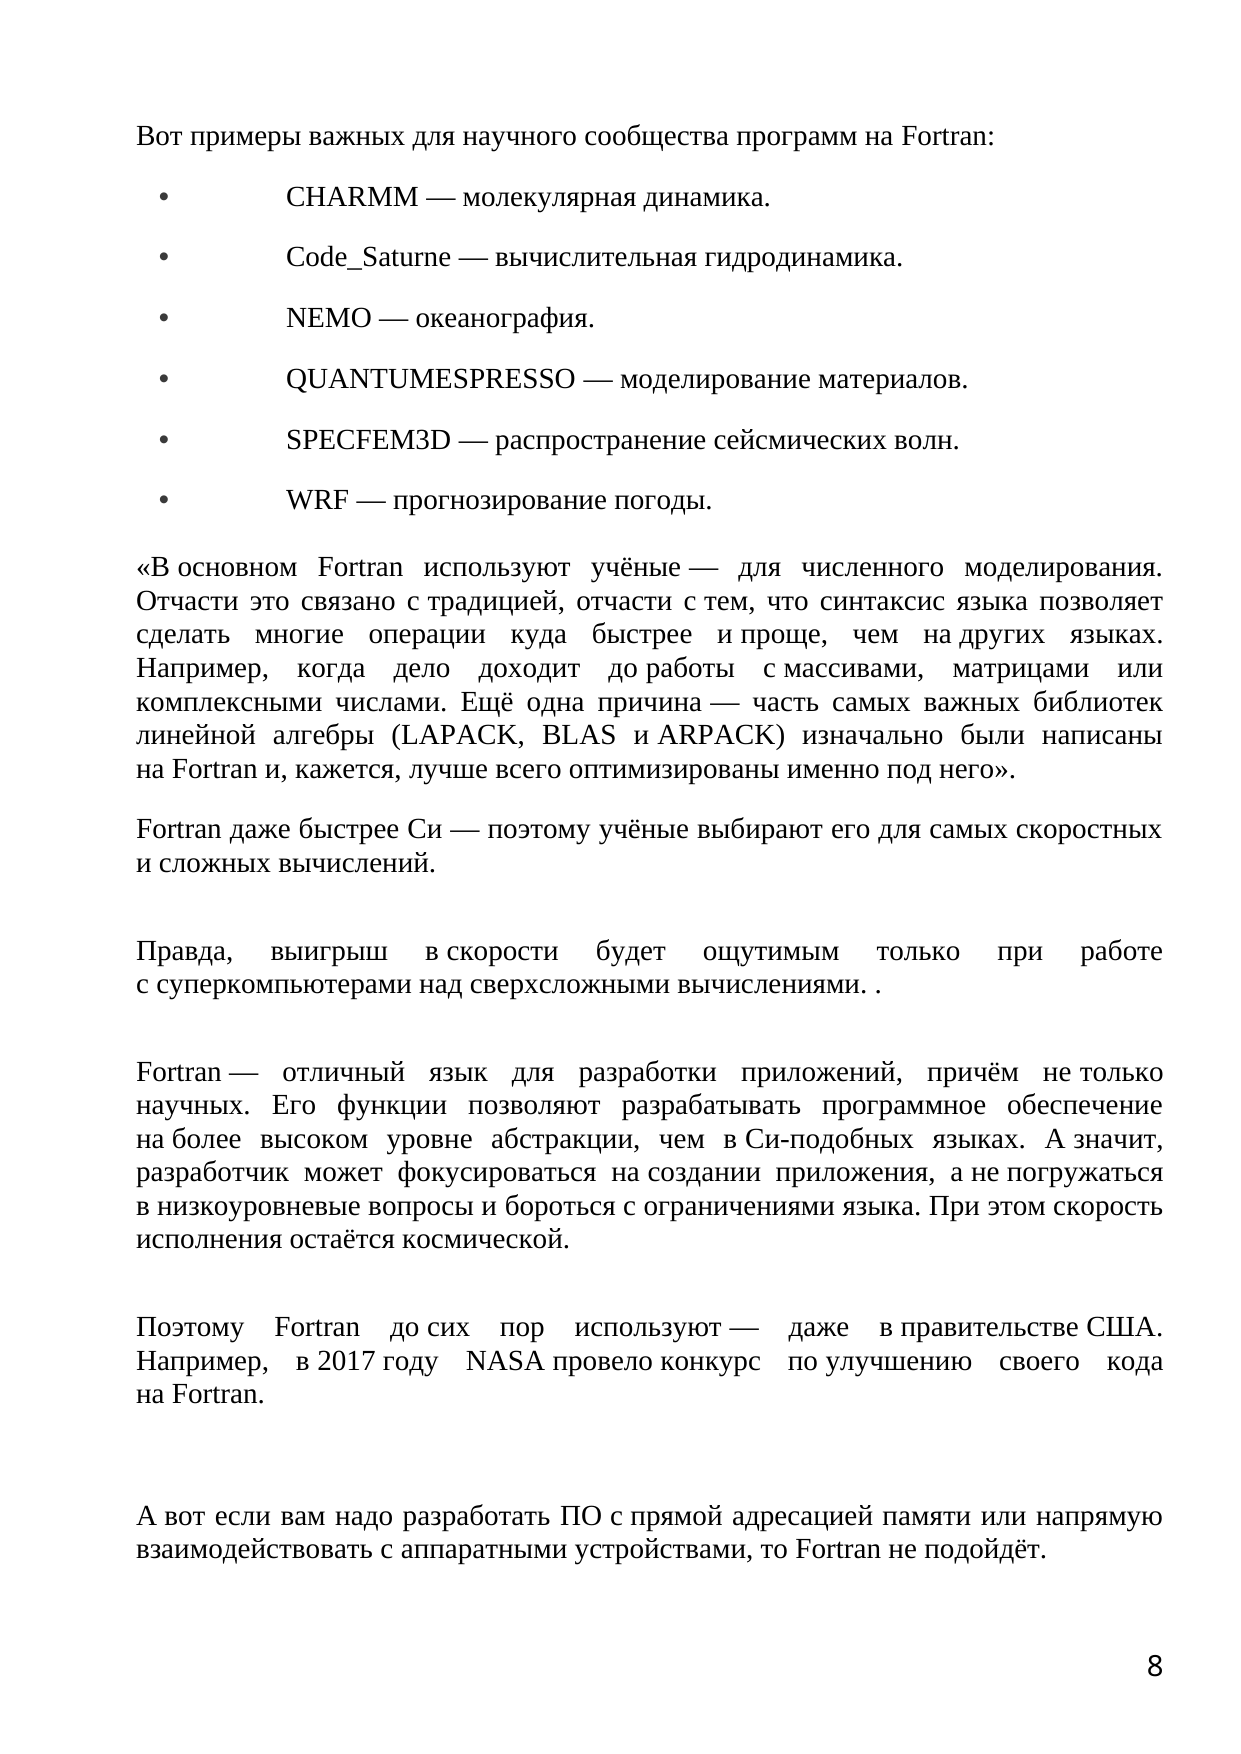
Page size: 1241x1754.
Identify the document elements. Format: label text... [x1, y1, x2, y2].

text Правда, выигрыш в скорости будет ощутимым только при работе с суперкомпьютерами над сверхсложными вычислениями. . [136, 933, 1163, 1000]
text Вот примеры важных для научного сообщества программ на Fortran: [136, 118, 1163, 152]
text Поэтому Fortran до сих пор используют — даже в правительстве США. Например, в 2017 году NASA провело конкурс по улучшению своего кода на Fortran. [136, 1309, 1163, 1410]
list SPECFEM3D — распространение сейсмических волн. [159, 422, 1163, 455]
list Code_Saturne — вычислительная гидродинамика. [159, 239, 1163, 273]
text Fortran даже быстрее Си — поэтому учёные выбирают его для самых скоростных и сложных вычислений. [136, 811, 1163, 878]
list CHARMM — молекулярная динамика. [159, 179, 1163, 212]
text А вот если вам надо разработать ПО с прямой адресацией памяти или напрямую взаимодействовать с аппаратными устройствами, то Fortran не подойдёт. [136, 1498, 1163, 1565]
list WRF — прогнозирование погоды. [159, 482, 1163, 516]
list QUANTUMESPRESSO — моделирование материалов. [159, 361, 1163, 394]
text «В основном Fortran используют учёные — для численного моделирования. Отчасти это связано с традицией, отчасти с тем, что синтаксис языка позволяет сделать многие операции куда быстрее и проще, чем на других языках. Например, когда дело доходит до работы с массивами, матрицами или комплексными числами. Ещё одна причина — часть самых важных библиотек линейной алгебры (LAPACK, BLAS и ARPACK) изначально были написаны на Fortran и, кажется, лучше всего оптимизированы именно под него». [136, 549, 1163, 784]
list NEMO — океанография. [159, 300, 1163, 334]
text Fortran — отличный язык для разработки приложений, причём не только научных. Его функции позволяют разрабатывать программное обеспечение на более высоком уровне абстракции, чем в Си-подобных языках. А значит, разработчик может фокусироваться на создании приложения, а не погружаться в низкоуровневые вопросы и бороться с ограничениями языка. При этом скорость исполнения остаётся космической. [136, 1054, 1163, 1255]
